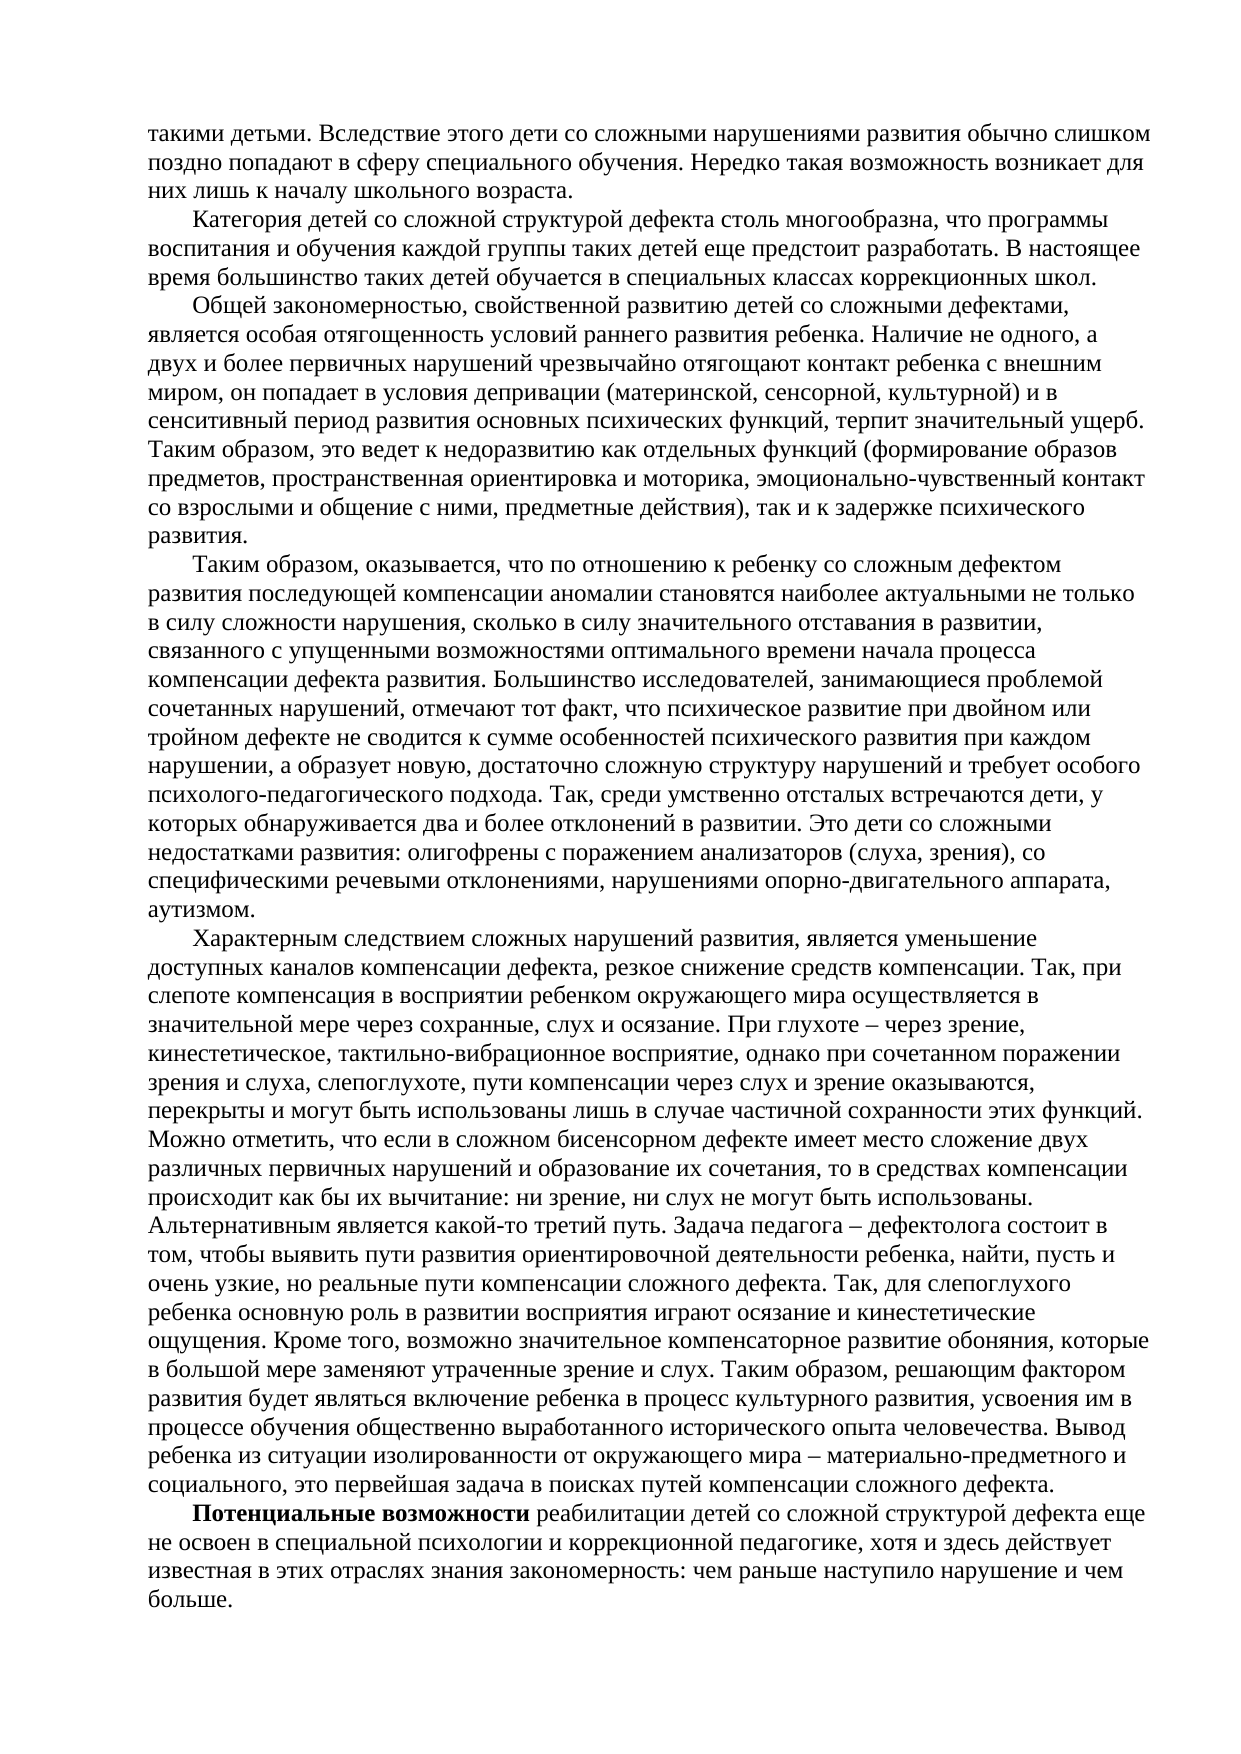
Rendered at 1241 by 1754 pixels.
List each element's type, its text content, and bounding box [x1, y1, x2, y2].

text Таким образом, оказывается, что по отношению к ребенку со сложным дефектом развития последующей компенсации аномалии становятся наиболее актуальными не только в силу сложности нарушения, сколько в силу значительного отставания в развитии, связанного с упущенными возможностями оптимального времени начала процесса компенсации дефекта развития. Большинство исследователей, занимающиеся проблемой сочетанных нарушений, отмечают тот факт, что психическое развитие при двойном или тройном дефекте не сводится к сумме особенностей психического развития при каждом нарушении, а образует новую, достаточно сложную структуру нарушений и требует особого психолого-педагогического подхода. Так, среди умственно отсталых встречаются дети, у которых обнаруживается два и более отклонений в развитии. Это дети со сложными недостатками развития: олигофрены с поражением анализаторов (слуха, зрения), со специфическими речевыми отклонениями, нарушениями опорно-двигательного аппарата, аутизмом. [148, 549, 1152, 923]
text Общей закономерностью, свойственной развитию детей со сложными дефектами, является особая отягощенность условий раннего развития ребенка. Наличие не одного, а двух и более первичных нарушений чрезвычайно отягощают контакт ребенка с внешним миром, он попадает в условия депривации (материнской, сенсорной, культурной) и в сенситивный период развития основных психических функций, терпит значительный ущерб. Таким образом, это ведет к недоразвитию как отдельных функций (формирование образов предметов, пространственная ориентировка и моторика, эмоционально-чувственный контакт со взрослыми и общение с ними, предметные действия), так и к задержке психического развития. [148, 291, 1152, 549]
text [148, 118, 1152, 204]
text Категория детей со сложной структурой дефекта столь многообразна, что программы воспитания и обучения каждой группы таких детей еще предстоит разработать. В настоящее время большинство таких детей обучается в специальных классах коррекционных школ. [148, 204, 1152, 291]
text Характерным следствием сложных нарушений развития, является уменьшение доступных каналов компенсации дефекта, резкое снижение средств компенсации. Так, при слепоте компенсация в восприятии ребенком окружающего мира осуществляется в значительной мере через сохранные, слух и осязание. При глухоте – через зрение, кинестетическое, тактильно-вибрационное восприятие, однако при сочетанном поражении зрения и слуха, слепоглухоте, пути компенсации через слух и зрение оказываются, перекрыты и могут быть использованы лишь в случае частичной сохранности этих функций. Можно отметить, что если в сложном бисенсорном дефекте имеет место сложение двух различных первичных нарушений и образование их сочетания, то в средствах компенсации происходит как бы их вычитание: ни зрение, ни слух не могут быть использованы. Альтернативным является какой-то третий путь. Задача педагога – дефектолога состоит в том, чтобы выявить пути развития ориентировочной деятельности ребенка, найти, пусть и очень узкие, но реальные пути компенсации сложного дефекта. Так, для слепоглухого ребенка основную роль в развитии восприятия играют осязание и кинестетические ощущения. Кроме того, возможно значительное компенсаторное развитие обоняния, которые в большой мере заменяют утраченные зрение и слух. Таким образом, решающим фактором развития будет являться включение ребенка в процесс культурного развития, усвоения им в процессе обучения общественно выработанного исторического опыта человечества. Вывод ребенка из ситуации изолированности от окружающего мира – материально-предметного и социального, это первейшая задача в поисках путей компенсации сложного дефекта. [148, 923, 1152, 1498]
text Потенциальные возможности реабилитации детей со сложной структурой дефекта еще не освоен в специальной психологии и коррекционной педагогике, хотя и здесь действует известная в этих отраслях знания закономерность: чем раньше наступило нарушение и чем больше. [148, 1498, 1152, 1613]
